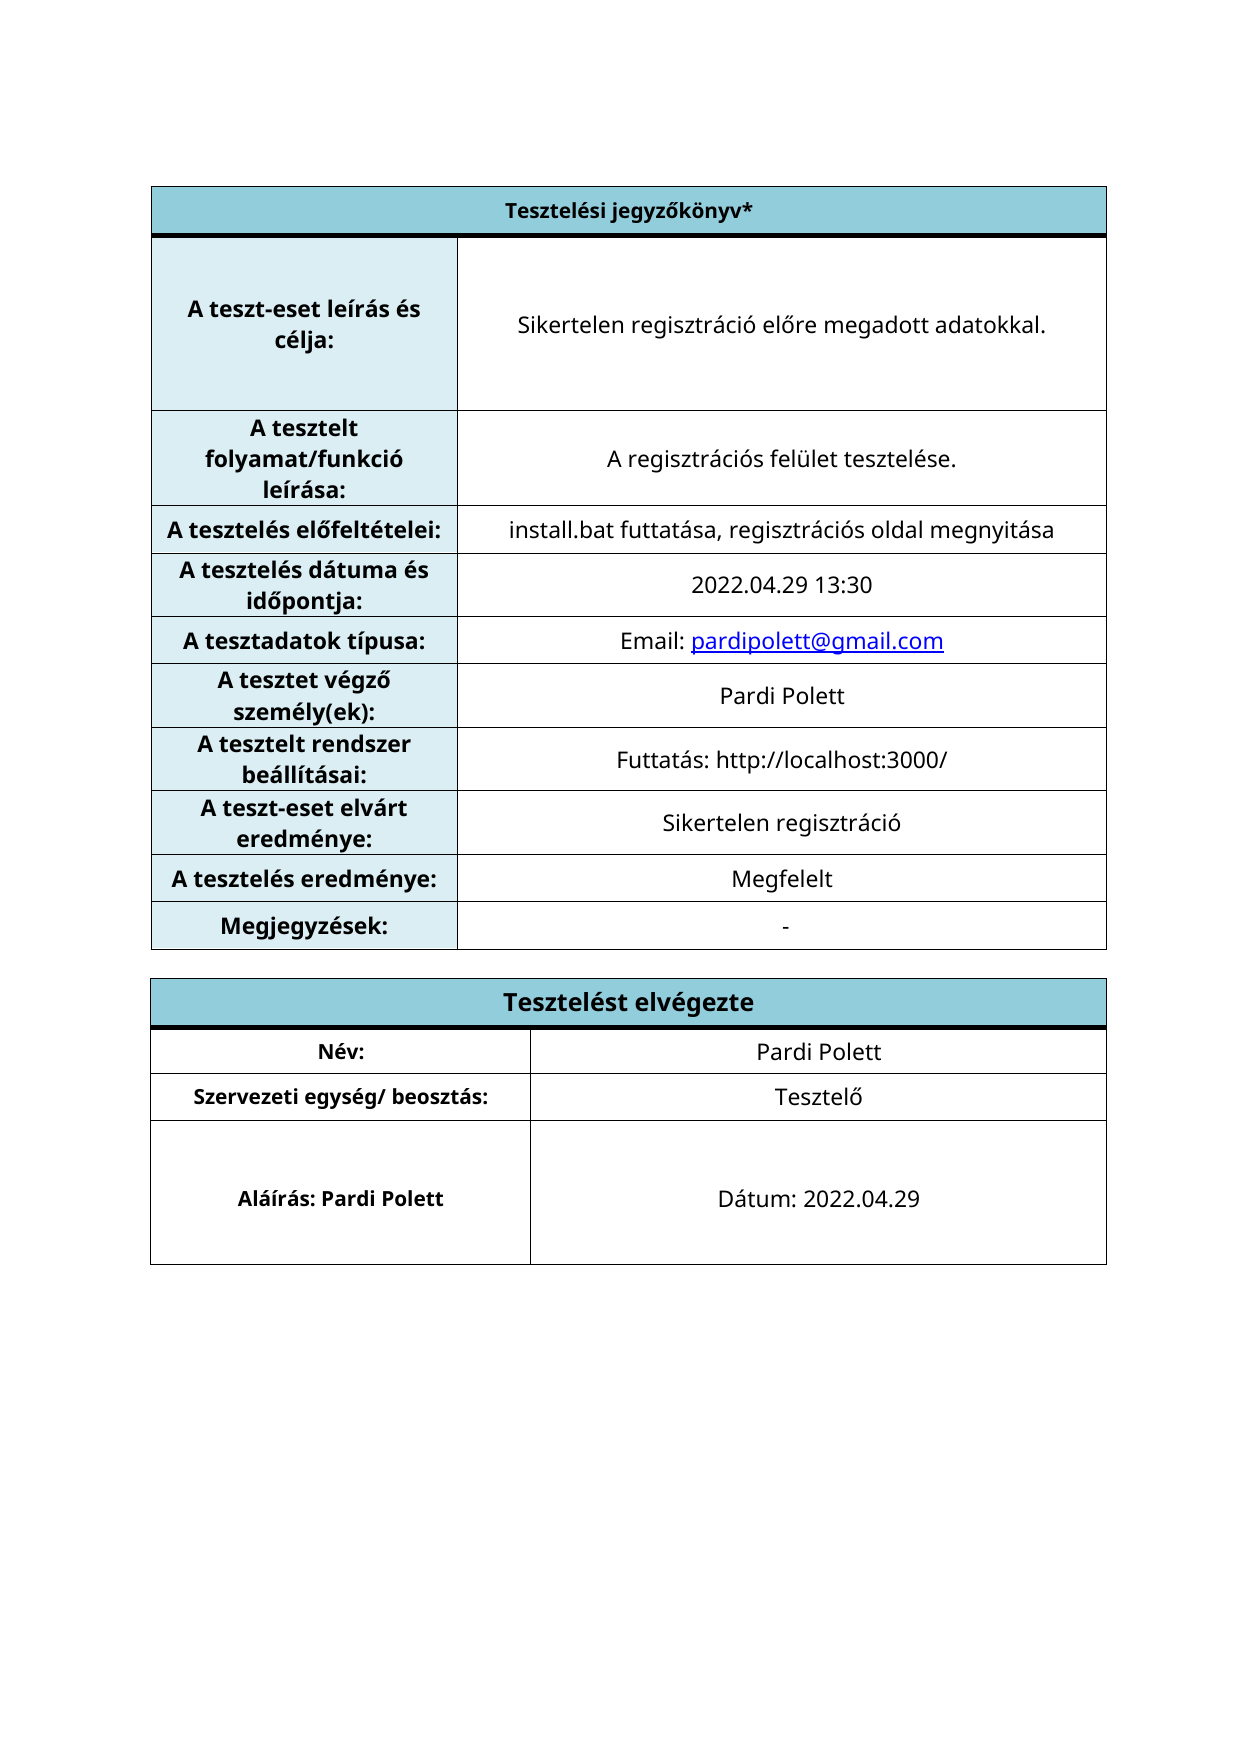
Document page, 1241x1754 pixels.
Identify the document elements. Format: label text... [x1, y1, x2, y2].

table_cell Pardi Polett [531, 1030, 1106, 1073]
table_cell A tesztelés eredménye: [152, 855, 457, 901]
table_cell install.bat futtatása, regisztrációs oldal megnyitása [458, 506, 1106, 552]
table_cell Sikertelen regisztráció előre megadott adatokkal. [458, 238, 1106, 410]
table_header Tesztelést elvégezte [151, 979, 1106, 1025]
table_cell Aláírás: Pardi Polett [151, 1121, 530, 1264]
table_header Tesztelési jegyzőkönyv* [152, 187, 1106, 233]
table_cell 2022.04.29 13:30 [458, 554, 1106, 616]
table_cell A tesztelés előfeltételei: [152, 506, 457, 552]
table_cell A tesztadatok típusa: [152, 617, 457, 663]
table_cell A tesztelt rendszer beállításai: [152, 728, 457, 790]
table_cell A teszt-eset leírás és célja: [152, 238, 457, 410]
table_cell Tesztelő [531, 1074, 1106, 1120]
table_cell Megjegyzések: [152, 902, 457, 948]
table_cell Futtatás: http://localhost:3000/ [458, 728, 1106, 790]
table_cell Pardi Polett [458, 664, 1106, 727]
table_cell Név: [151, 1030, 530, 1073]
table_cell Email: pardipolett@gmail.com [458, 617, 1106, 663]
table_cell [458, 902, 1106, 948]
table_cell Megfelelt [458, 855, 1106, 901]
table_cell A tesztet végző személy(ek): [152, 664, 457, 727]
table_cell A tesztelés dátuma és időpontja: [152, 554, 457, 616]
table_cell A teszt-eset elvárt eredménye: [152, 791, 457, 854]
table_cell Sikertelen regisztráció [458, 791, 1106, 854]
table_cell A regisztrációs felület tesztelése. [458, 411, 1106, 505]
table_cell Szervezeti egység/ beosztás: [151, 1074, 530, 1120]
table_cell A tesztelt folyamat/funkció leírása: [152, 411, 457, 505]
table_cell Dátum: 2022.04.29 [531, 1121, 1106, 1264]
